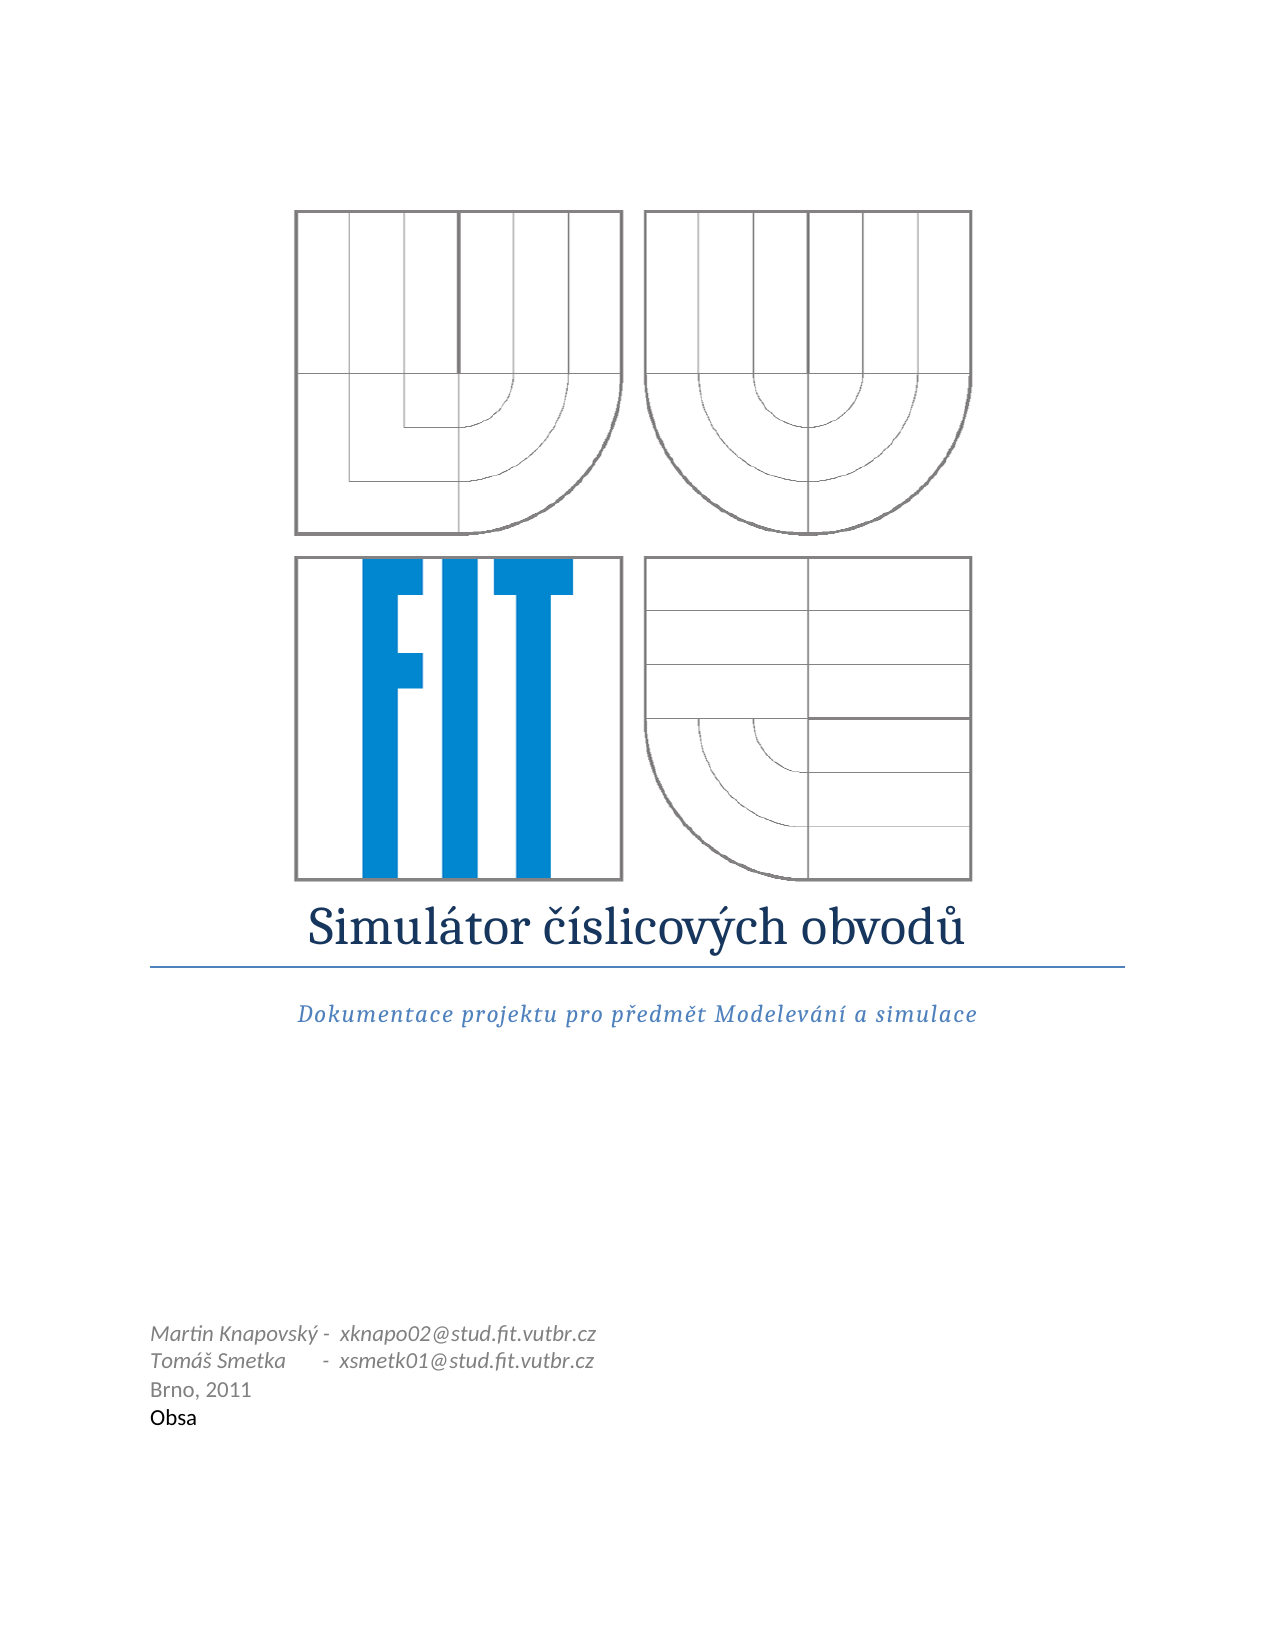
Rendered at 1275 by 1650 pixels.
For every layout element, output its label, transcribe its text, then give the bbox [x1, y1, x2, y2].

text Martin Knapovský - xknapo02@stud.fit.vutbr.cz [150, 1319, 1125, 1347]
picture [292, 200, 983, 891]
subtitle Dokumentace projektu pro předmět Modelevání a simulace [150, 1000, 1125, 1028]
title Simulátor číslicových obvodů [150, 896, 1125, 966]
text Tomáš Smetka - xsmetk01@stud.fit.vutbr.cz [150, 1347, 1125, 1375]
text Brno, 2011 [150, 1375, 1125, 1403]
